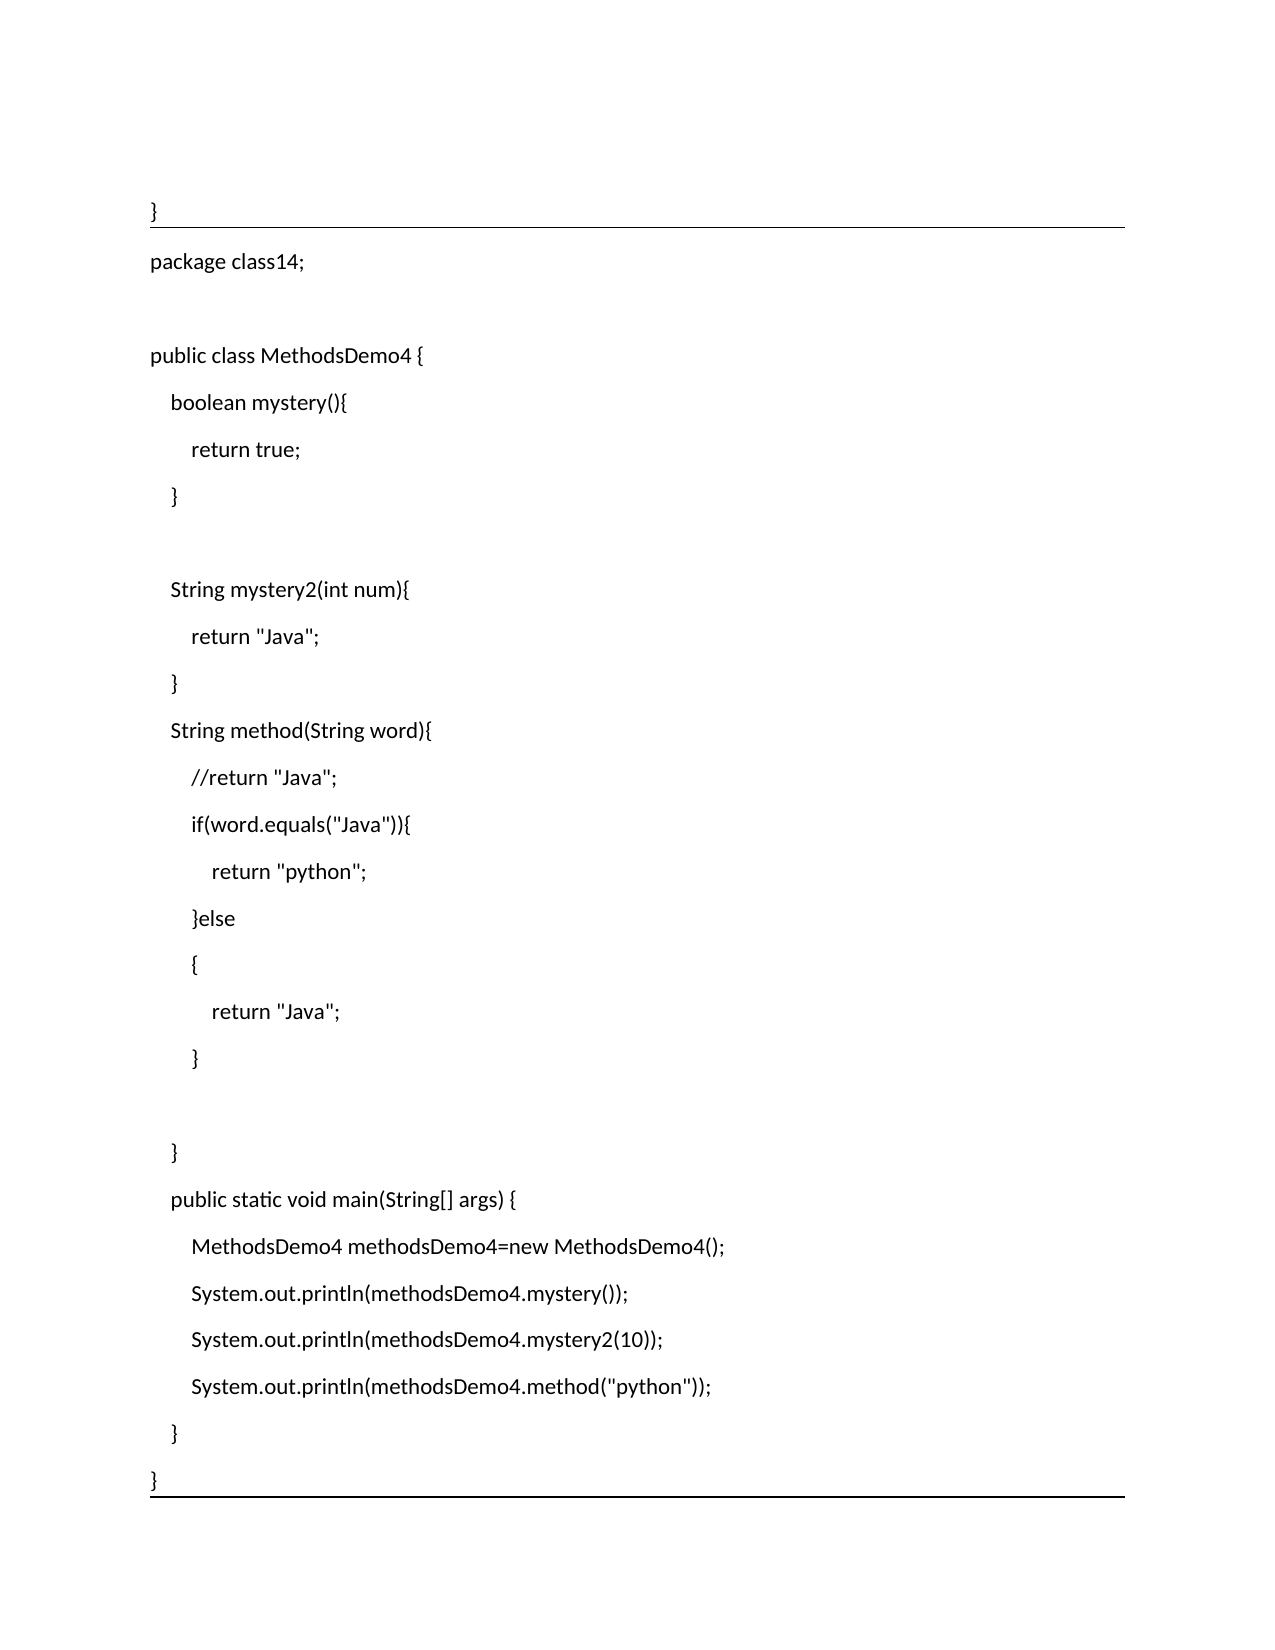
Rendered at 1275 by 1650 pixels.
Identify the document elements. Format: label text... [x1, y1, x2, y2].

text System.out.println(methodsDemo4.mystery()); [150, 1279, 1125, 1307]
text public static void main(String[] args) { [150, 1185, 1125, 1213]
text return "Java"; [150, 622, 1125, 650]
text public class MethodsDemo4 { [150, 341, 1125, 369]
text String mystery2(int num){ [150, 576, 1125, 603]
text if(word.equals("Java")){ [150, 810, 1125, 838]
text } [150, 1138, 1125, 1166]
text return true; [150, 435, 1125, 463]
text } [150, 1419, 1125, 1447]
text System.out.println(methodsDemo4.mystery2(10)); [150, 1326, 1125, 1353]
text boolean mystery(){ [150, 388, 1125, 416]
text } [150, 482, 1125, 510]
text return "Java"; [150, 997, 1125, 1025]
text MethodsDemo4 methodsDemo4=new MethodsDemo4(); [150, 1232, 1125, 1260]
text } [150, 1044, 1125, 1072]
text } [150, 669, 1125, 697]
text //return "Java"; [150, 763, 1125, 791]
text return "python"; [150, 857, 1125, 885]
text System.out.println(methodsDemo4.method("python")); [150, 1372, 1125, 1400]
text } [150, 1466, 1125, 1496]
text { [150, 951, 1125, 978]
text }else [150, 904, 1125, 932]
text package class14; [150, 247, 1125, 275]
text } [150, 197, 1125, 227]
text String method(String word){ [150, 716, 1125, 744]
